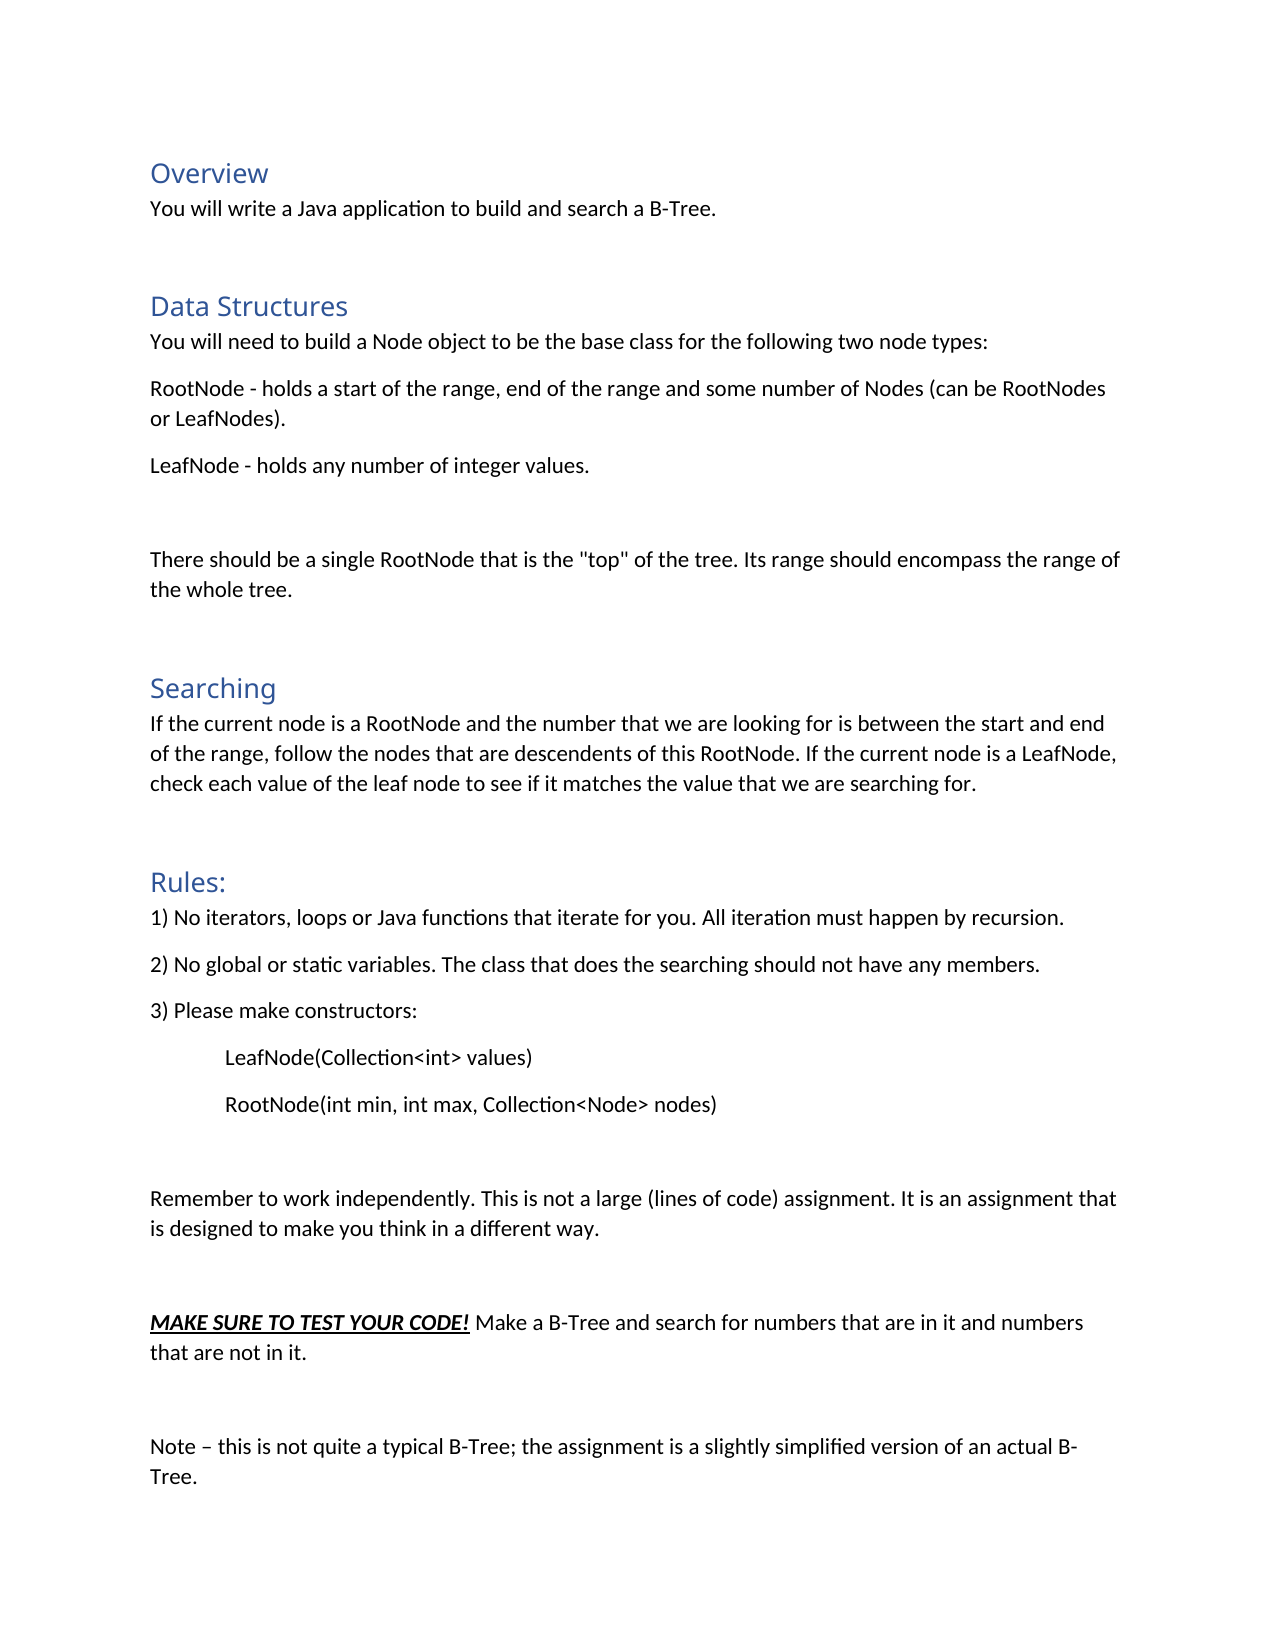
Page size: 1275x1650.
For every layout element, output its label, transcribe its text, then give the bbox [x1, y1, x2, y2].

text RootNode(int min, int max, Collection<Node> nodes) [150, 1090, 1125, 1118]
text You will need to build a Node object to be the base class for the following two node types: [150, 327, 1125, 356]
text Remember to work independently. This is not a large (lines of code) assignment. It is an assignment that is designed to make you think in a different way. [150, 1184, 1125, 1242]
text If the current node is a RootNode and the number that we are looking for is between the start and end of the range, follow the nodes that are descendents of this RootNode. If the current node is a LeafNode, check each value of the leaf node to see if it matches the value that we are searching for. [150, 709, 1125, 797]
subtitle Searching [150, 669, 1125, 706]
text 1) No iterators, loops or Java functions that iterate for you. All iteration must happen by recursion. [150, 903, 1125, 931]
text 3) Please make constructors: [150, 997, 1125, 1025]
text MAKE SURE TO TEST YOUR CODE! Make a B-Tree and search for numbers that are in it and numbers that are not in it. [150, 1308, 1125, 1366]
text LeafNode - holds any number of integer values. [150, 451, 1125, 479]
text You will write a Java application to build and search a B-Tree. [150, 194, 1125, 222]
text RootNode - holds a start of the range, end of the range and some number of Nodes (can be RootNodes or LeafNodes). [150, 374, 1125, 433]
text Note – this is not quite a typical B-Tree; the assignment is a slightly simplified version of an actual B-Tree. [150, 1432, 1125, 1490]
text LeafNode(Collection<int> values) [150, 1043, 1125, 1072]
subtitle Data Structures [150, 288, 1125, 324]
text 2) No global or static variables. The class that does the searching should not have any members. [150, 950, 1125, 978]
text There should be a single RootNode that is the "top" of the tree. Its range should encompass the range of the whole tree. [150, 545, 1125, 603]
subtitle Overview [150, 154, 1125, 191]
subtitle Rules: [150, 863, 1125, 900]
